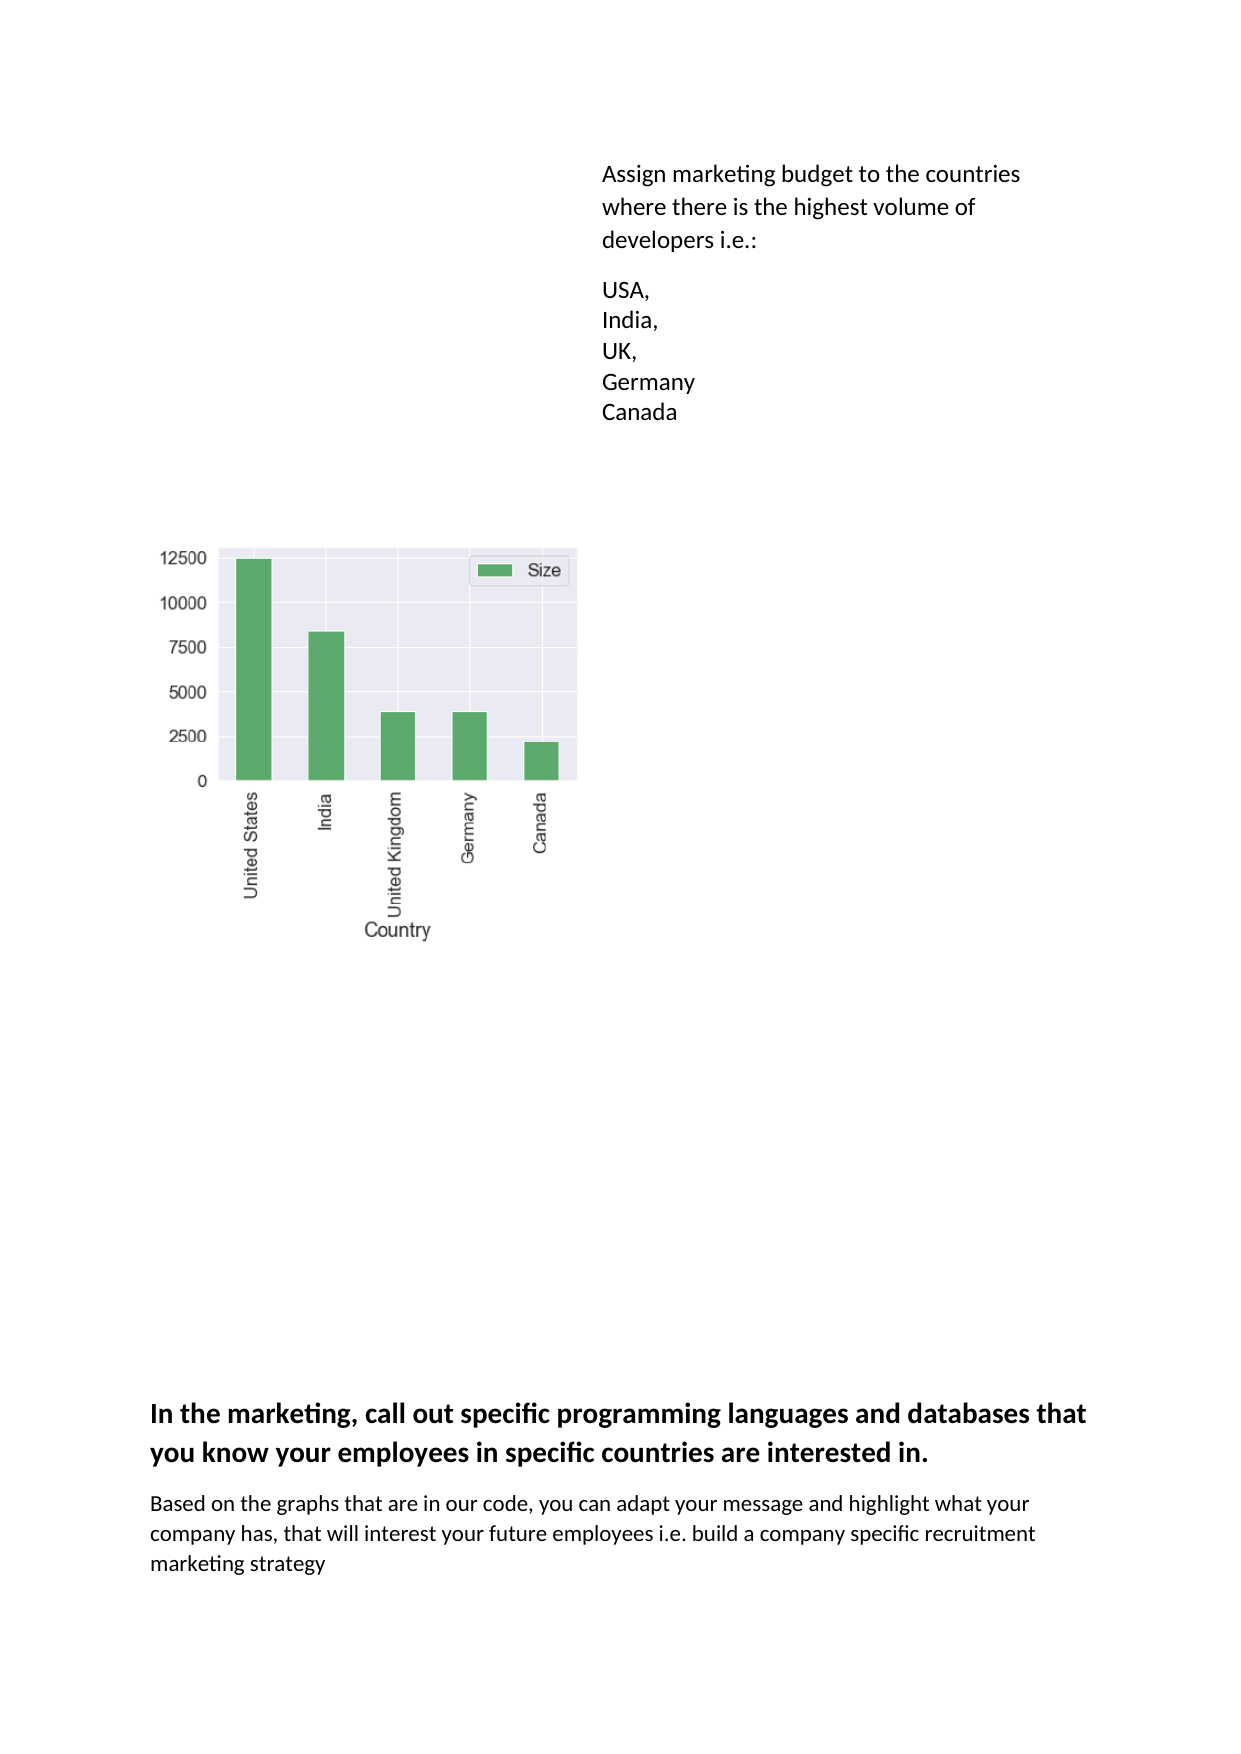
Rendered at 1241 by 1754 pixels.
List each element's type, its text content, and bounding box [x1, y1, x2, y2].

text In the marketing, call out specific programming languages and databases that you know your employees in specific countries are interested in. [150, 1396, 1090, 1469]
picture [150, 540, 585, 944]
text Based on the graphs that are in our code, you can adapt your message and highlight what your company has, that will interest your future employees i.e. build a company specific recruitment marketing strategy [150, 1489, 1090, 1577]
